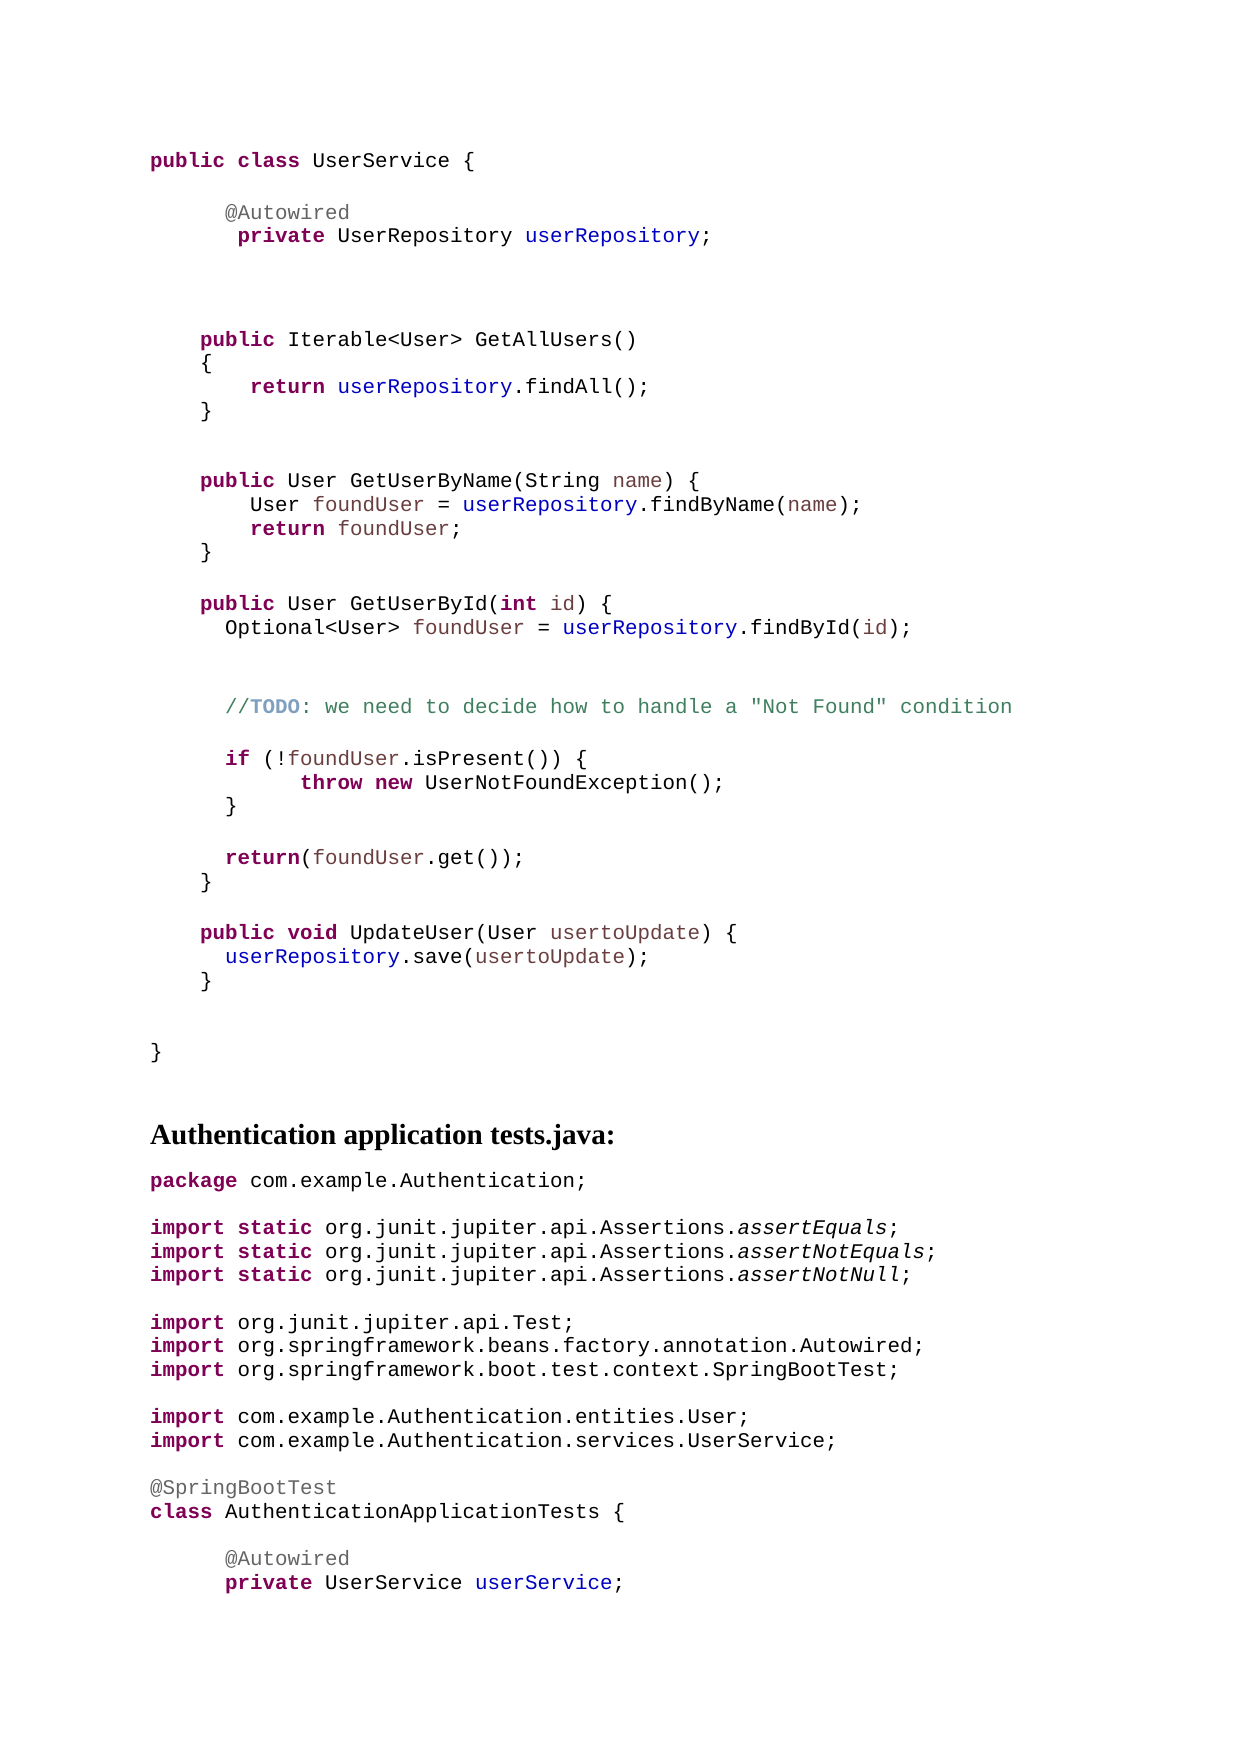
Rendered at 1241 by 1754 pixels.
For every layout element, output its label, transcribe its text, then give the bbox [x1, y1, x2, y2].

text import com.example.Authentication.entities.User; [150, 1406, 1090, 1430]
text //TODO: we need to decide how to handle a "Not Found" condition [150, 696, 1090, 720]
text throw new UserNotFoundException(); [150, 772, 1090, 795]
text package com.example.Authentication; [150, 1170, 1090, 1193]
text import static org.junit.jupiter.api.Assertions.assertNotNull; [150, 1264, 1090, 1288]
text if (!foundUser.isPresent()) { [150, 748, 1090, 772]
text } [150, 541, 1090, 565]
text public Iterable<User> GetAllUsers() [150, 329, 1090, 352]
text { [150, 352, 1090, 376]
text import org.junit.jupiter.api.Test; [150, 1312, 1090, 1335]
text public class UserService { [150, 150, 1090, 174]
text Authentication application tests.java: [150, 1117, 1090, 1151]
text User foundUser = userRepository.findByName(name); [150, 494, 1090, 518]
text } [150, 399, 1090, 423]
text private UserRepository userRepository; [150, 225, 1090, 249]
text @Autowired [150, 202, 1090, 225]
text } [150, 970, 1090, 993]
text Optional<User> foundUser = userRepository.findById(id); [150, 617, 1090, 640]
text import static org.junit.jupiter.api.Assertions.assertNotEquals; [150, 1241, 1090, 1264]
text return userRepository.findAll(); [150, 376, 1090, 399]
text public User GetUserById(int id) { [150, 593, 1090, 617]
text } [150, 1041, 1090, 1064]
text import org.springframework.beans.factory.annotation.Autowired; [150, 1335, 1090, 1359]
text @SpringBootTest [150, 1477, 1090, 1501]
text class AuthenticationApplicationTests { [150, 1501, 1090, 1524]
text private UserService userService; [150, 1572, 1090, 1596]
text } [150, 795, 1090, 819]
text userRepository.save(usertoUpdate); [150, 946, 1090, 970]
text import com.example.Authentication.services.UserService; [150, 1430, 1090, 1454]
text import org.springframework.boot.test.context.SpringBootTest; [150, 1359, 1090, 1383]
text return foundUser; [150, 518, 1090, 541]
text public User GetUserByName(String name) { [150, 471, 1090, 494]
text } [150, 871, 1090, 894]
text @Autowired [150, 1548, 1090, 1572]
text public void UpdateUser(User usertoUpdate) { [150, 922, 1090, 946]
text import static org.junit.jupiter.api.Assertions.assertEquals; [150, 1217, 1090, 1241]
text return(foundUser.get()); [150, 847, 1090, 871]
